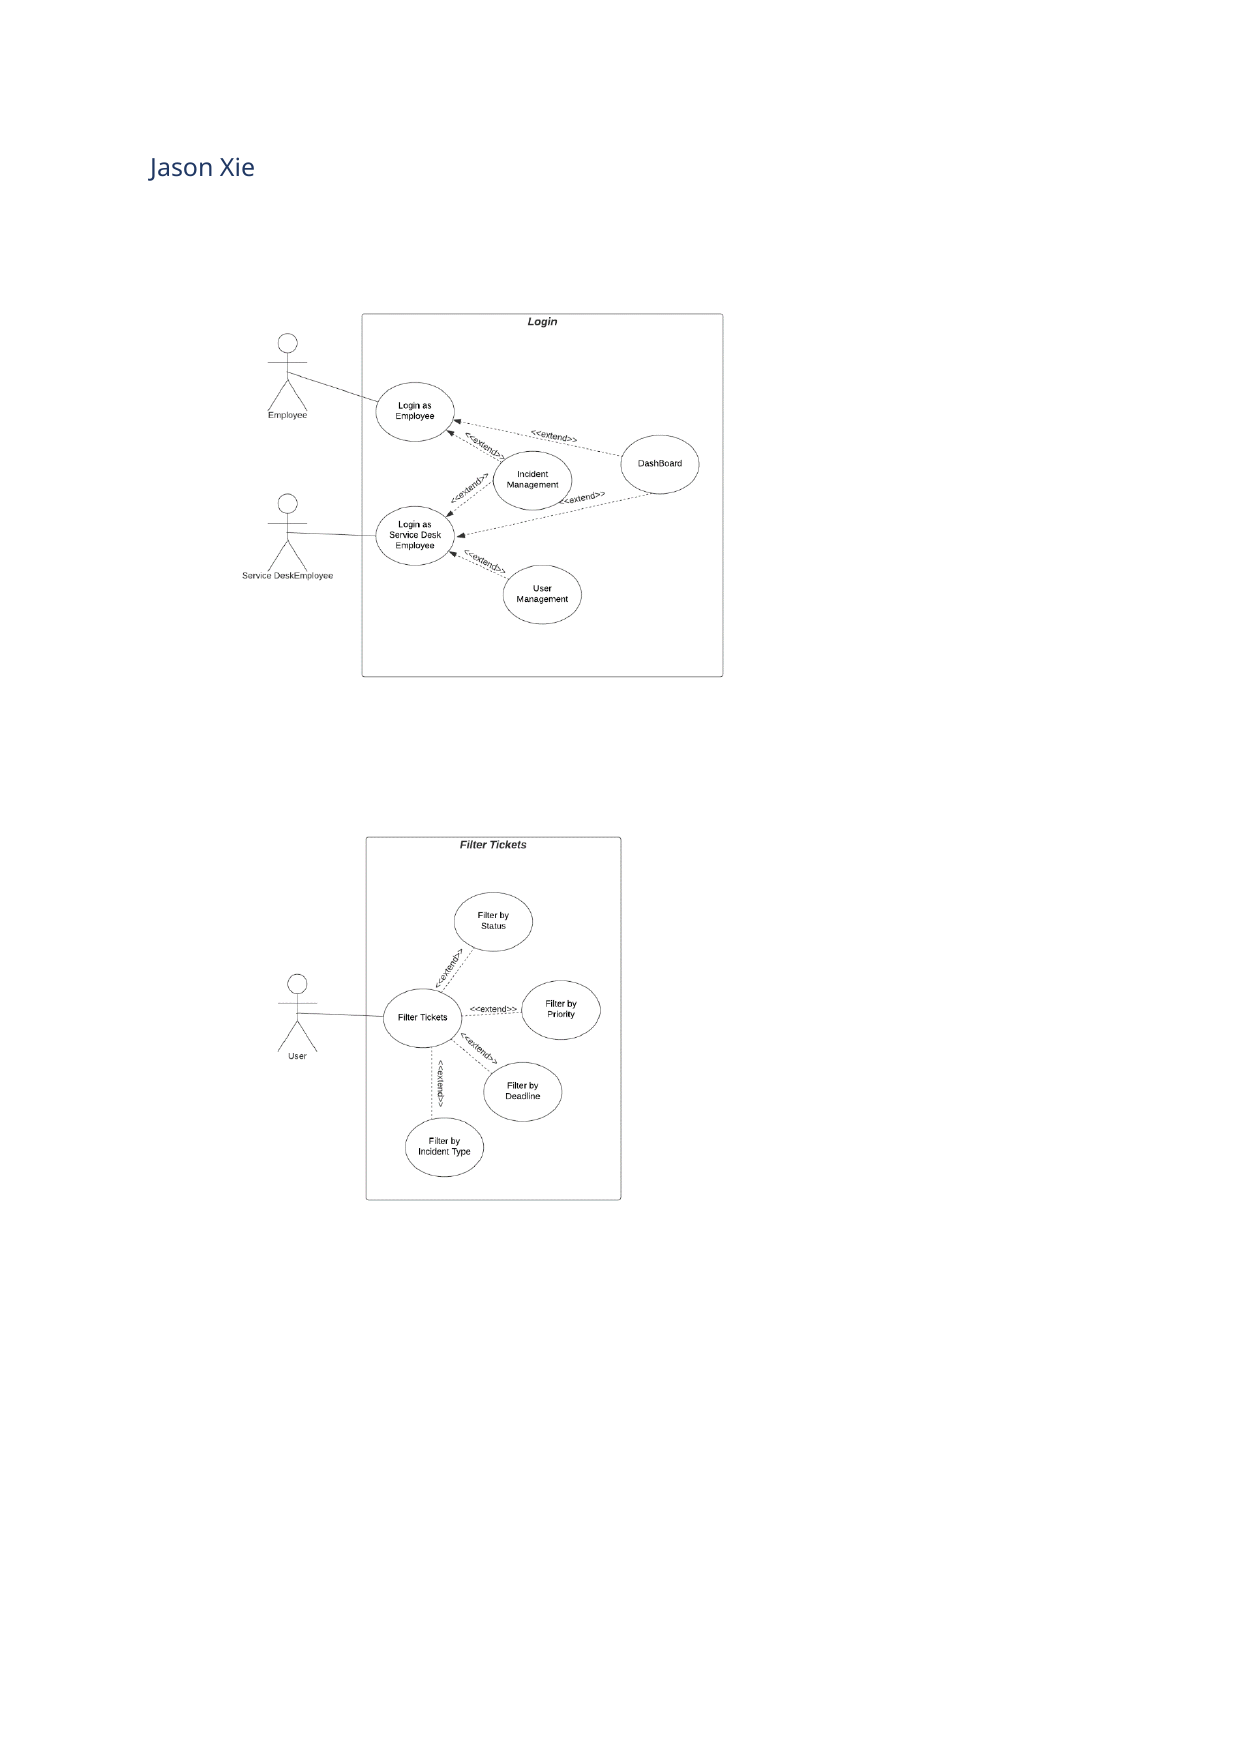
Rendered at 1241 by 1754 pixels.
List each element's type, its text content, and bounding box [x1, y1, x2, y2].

picture [150, 186, 1091, 1328]
subtitle Jason Xie [150, 150, 1090, 184]
